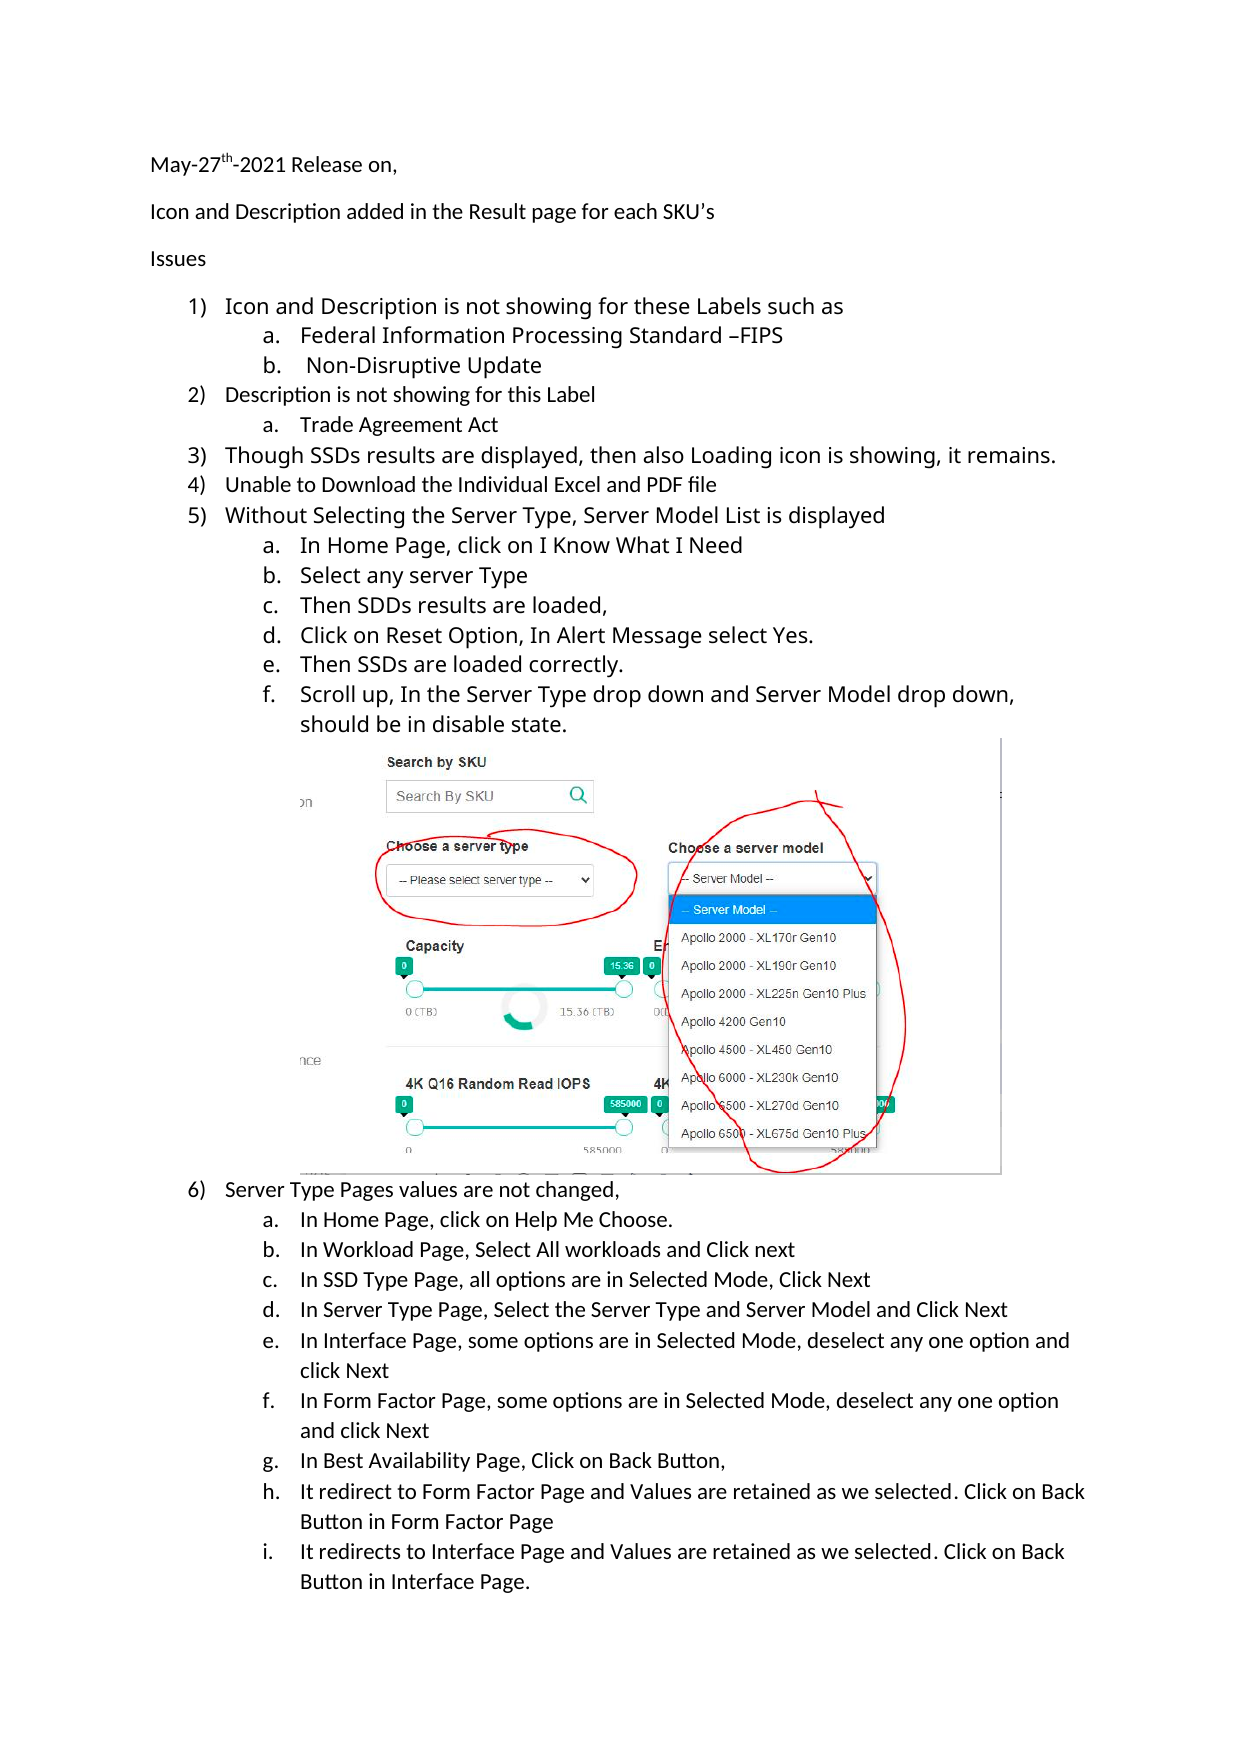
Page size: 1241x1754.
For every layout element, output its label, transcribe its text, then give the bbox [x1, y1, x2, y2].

text May-27th-2021 Release on, [150, 150, 1090, 178]
list Without Selecting the Server Type, Server Model List is displayed [187, 500, 1090, 530]
list Scroll up, In the Server Type drop down and Server Model drop down, should be in disable state. [262, 679, 1090, 739]
picture [300, 738, 1002, 1175]
list Though SSDs results are displayed, then also Loading icon is showing, it remains. [187, 440, 1090, 470]
list In Form Factor Page, some options are in Selected Mode, deselect any one option and click Next [262, 1386, 1090, 1444]
list In Best Availability Page, Click on Back Button, [262, 1447, 1090, 1474]
list Select any server Type [262, 560, 1090, 590]
list Click on Reset Option, In Alert Message select Yes. [262, 619, 1090, 649]
list In Workload Page, Select All workloads and Click next [262, 1235, 1090, 1263]
list Unable to Download the Individual Excel and PDF file [187, 470, 1090, 498]
list Then SSDs are loaded correctly. [262, 649, 1090, 679]
list In SSD Type Page, all options are in Selected Mode, Click Next [262, 1265, 1090, 1293]
text Icon and Description added in the Result page for each SKU’s [150, 197, 1090, 225]
list In Server Type Page, Select the Server Type and Server Model and Click Next [262, 1296, 1090, 1323]
list Non-Disruptive Update [262, 350, 1090, 380]
list Trade Agreement Act [262, 410, 1090, 438]
list In Home Page, click on Help Me Choose. [262, 1205, 1090, 1233]
list Server Type Pages values are not changed, [187, 1175, 1090, 1203]
list In Home Page, click on I Know What I Need [262, 530, 1090, 560]
text Issues [150, 244, 1090, 272]
list Then SDDs results are loaded, [262, 590, 1090, 619]
list Description is not showing for this Label [187, 380, 1090, 408]
list Federal Information Processing Standard –FIPS [262, 320, 1090, 350]
list Icon and Description is not showing for these Labels such as [187, 291, 1090, 320]
list In Interface Page, some options are in Selected Mode, deselect any one option and click Next [262, 1326, 1090, 1384]
list It redirects to Interface Page and Values are retained as we selected. Click on Back Button in Interface Page. [262, 1537, 1090, 1595]
list It redirect to Form Factor Page and Values are retained as we selected. Click on Back Button in Form Factor Page [262, 1477, 1090, 1535]
